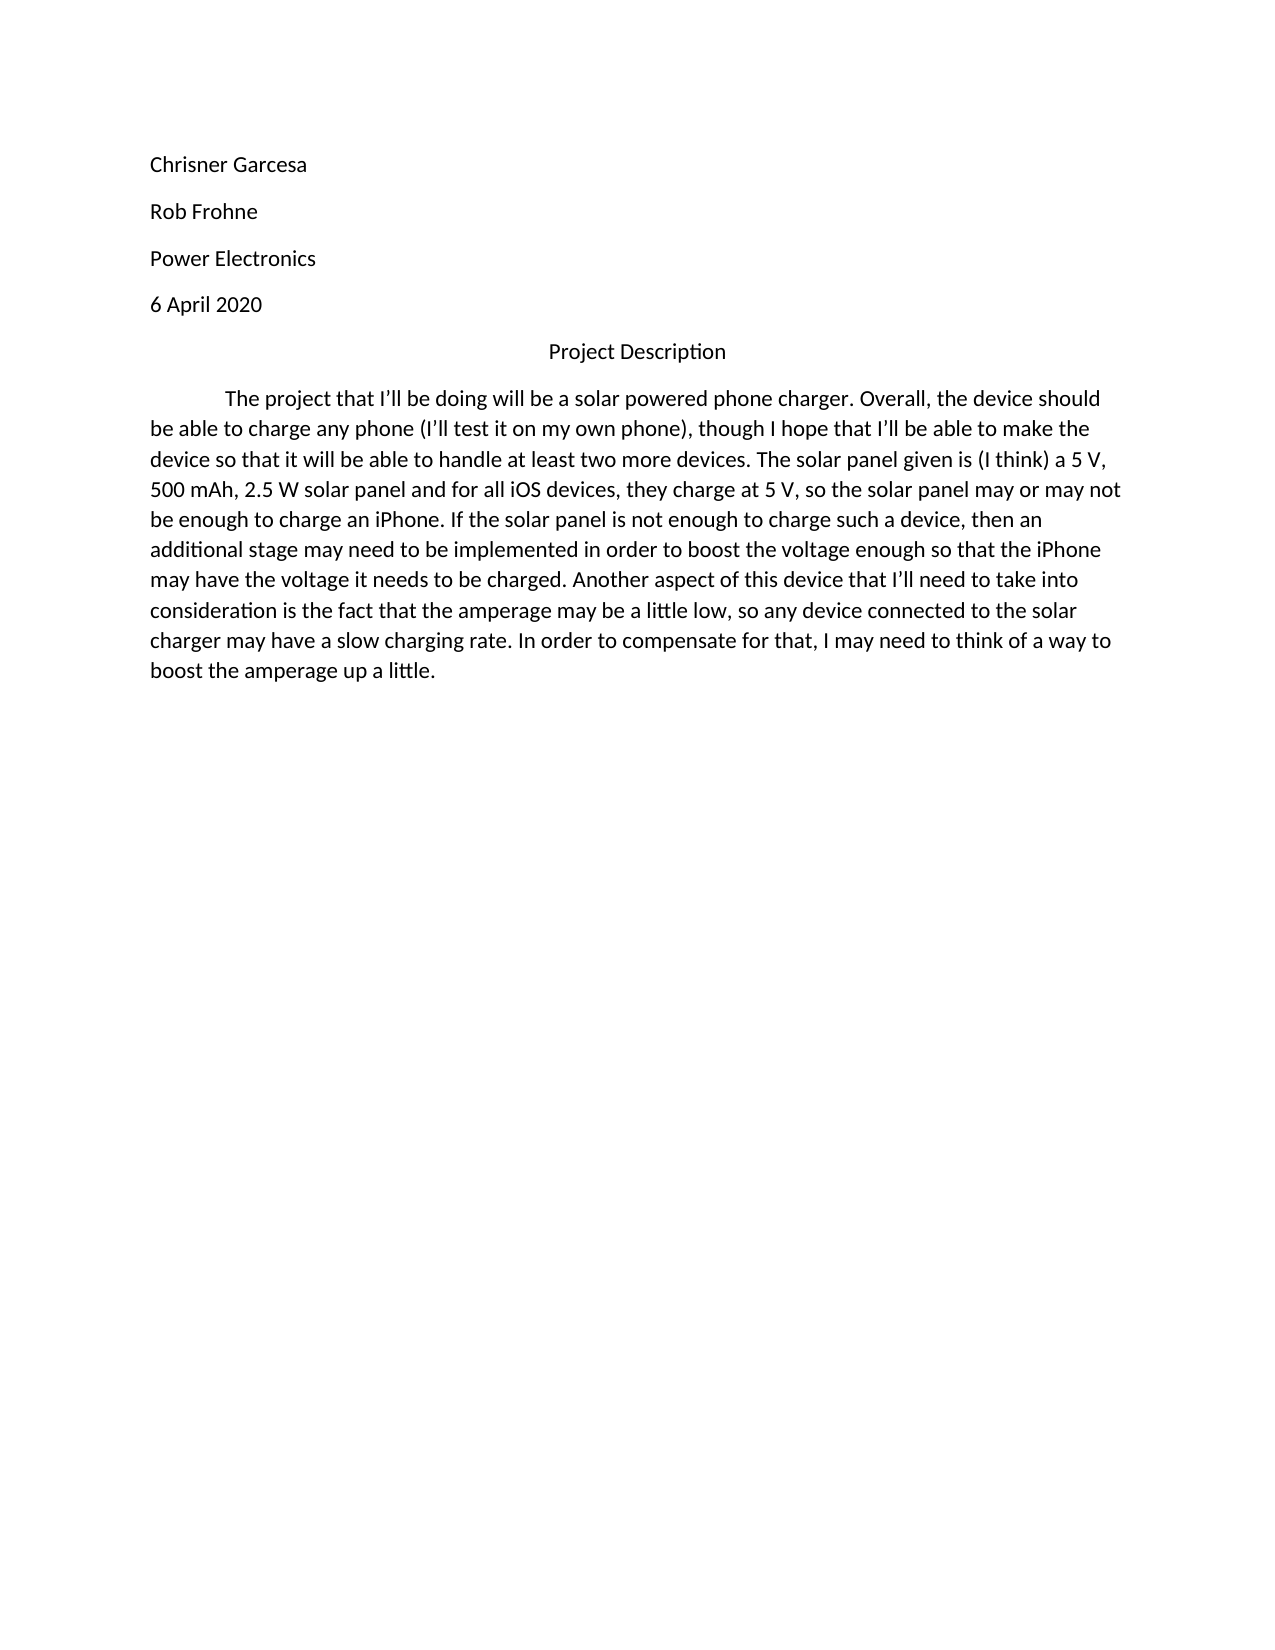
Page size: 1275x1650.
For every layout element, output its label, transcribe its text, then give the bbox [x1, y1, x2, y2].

text Project Description [150, 337, 1125, 366]
text Chrisner Garcesa [150, 150, 1125, 178]
text Rob Frohne [150, 197, 1125, 225]
text The project that I’ll be doing will be a solar powered phone charger. Overall, the device should be able to charge any phone (I’ll test it on my own phone), though I hope that I’ll be able to make the device so that it will be able to handle at least two more devices. The solar panel given is (I think) a 5 V, 500 mAh, 2.5 W solar panel and for all iOS devices, they charge at 5 V, so the solar panel may or may not be enough to charge an iPhone. If the solar panel is not enough to charge such a device, then an additional stage may need to be implemented in order to boost the voltage enough so that the iPhone may have the voltage it needs to be charged. Another aspect of this device that I’ll need to take into consideration is the fact that the amperage may be a little low, so any device connected to the solar charger may have a slow charging rate. In order to compensate for that, I may need to think of a way to boost the amperage up a little. [150, 384, 1125, 684]
text Power Electronics [150, 244, 1125, 272]
text 6 April 2020 [150, 291, 1125, 319]
